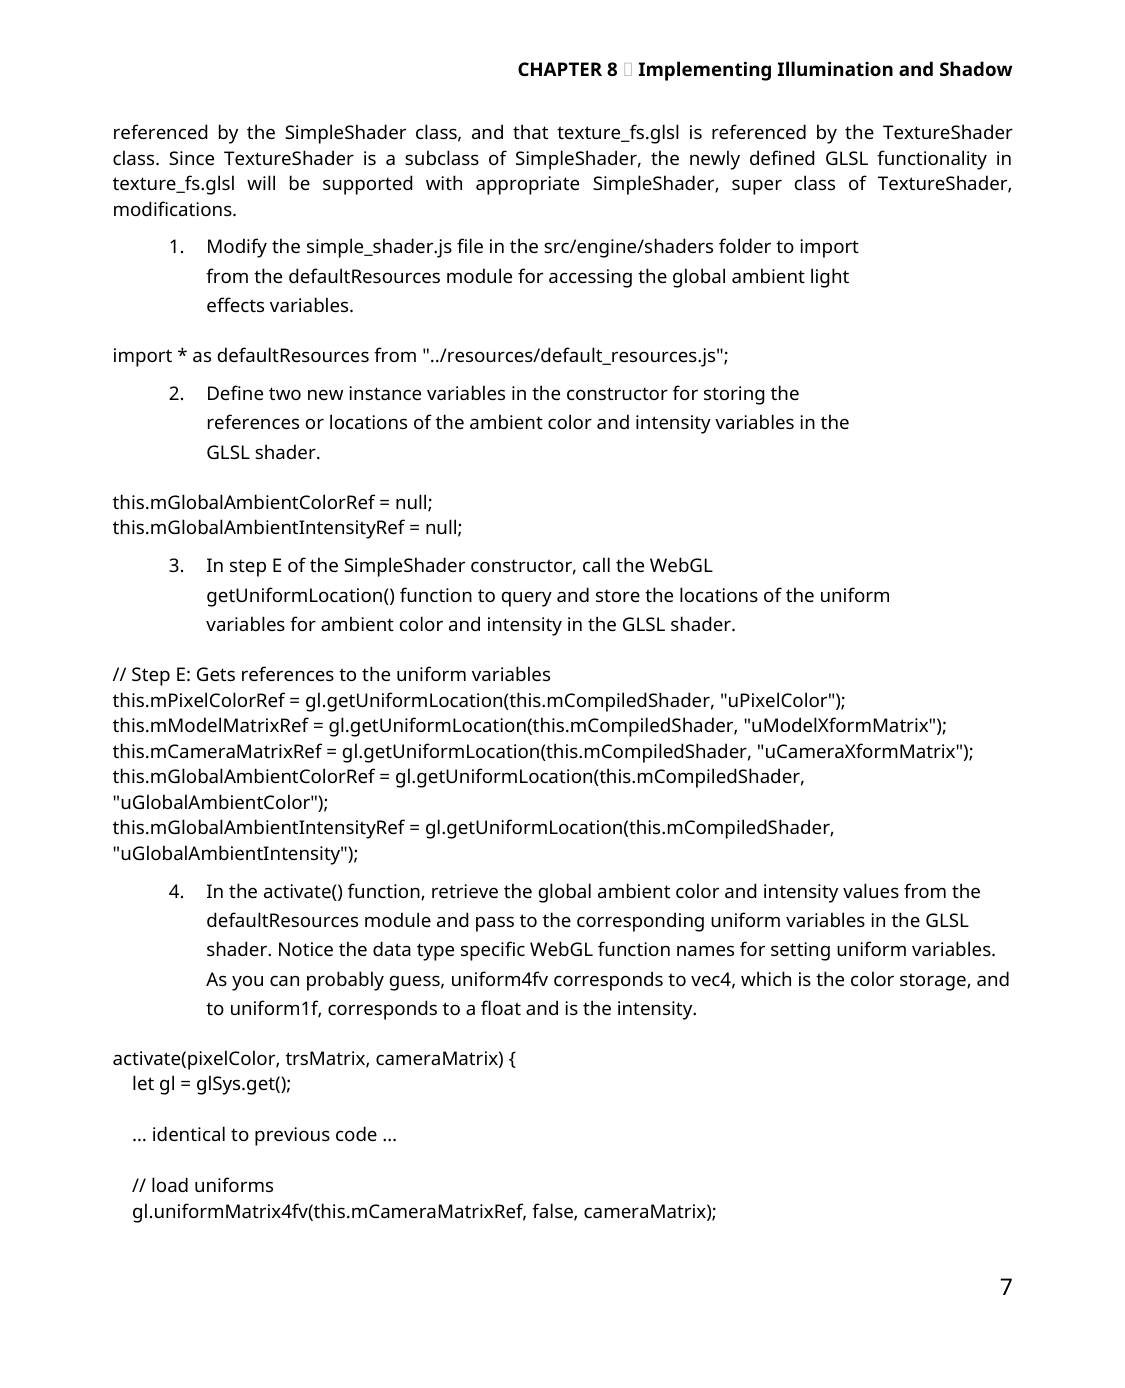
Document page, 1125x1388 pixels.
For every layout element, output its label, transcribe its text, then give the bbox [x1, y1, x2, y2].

text activate(pixelColor, trsMatrix, cameraMatrix) { [112, 1045, 1012, 1071]
text … identical to previous code … [112, 1122, 1012, 1147]
text this.mGlobalAmbientIntensityRef = gl.getUniformLocation(this.mCompiledShader, "uGlobalAmbientIntensity"); [112, 814, 1012, 866]
text let gl = glSys.get(); [112, 1071, 1012, 1096]
text this.mGlobalAmbientColorRef = null; [112, 489, 1012, 515]
text // load uniforms [112, 1173, 1012, 1198]
list Define two new instance variables in the constructor for storing the references or locations of the ambient color and intensity variables in the GLSL shader. [169, 381, 892, 464]
text gl.uniformMatrix4fv(this.mCameraMatrixRef, false, cameraMatrix); [112, 1198, 1012, 1224]
list Modify the simple_shader.js file in the src/engine/shaders folder to import from the defaultResources module for accessing the global ambient light effects variables. [169, 234, 892, 318]
text // Step E: Gets references to the uniform variables [112, 661, 1012, 687]
list In the activate() function, retrieve the global ambient color and intensity values from the defaultResources module and pass to the corresponding uniform variables in the GLSL shader. Notice the data type specific WebGL function names for setting uniform variables. As you can probably guess, uniform4fv corresponds to vec4, which is the color storage, and to uniform1f, corresponds to a float and is the intensity. [169, 878, 1012, 1021]
text this.mModelMatrixRef = gl.getUniformLocation(this.mCompiledShader, "uModelXformMatrix"); [112, 712, 1012, 738]
text this.mPixelColorRef = gl.getUniformLocation(this.mCompiledShader, "uPixelColor"); [112, 687, 1012, 712]
text import * as defaultResources from "../resources/default_resources.js"; [112, 342, 1012, 368]
list In step E of the SimpleShader constructor, call the WebGL getUniformLocation() function to query and store the locations of the uniform variables for ambient color and intensity in the GLSL shader. [169, 553, 892, 637]
text this.mCameraMatrixRef = gl.getUniformLocation(this.mCompiledShader, "uCameraXformMatrix"); [112, 738, 1012, 763]
text this.mGlobalAmbientColorRef = gl.getUniformLocation(this.mCompiledShader, "uGlobalAmbientColor"); [112, 763, 1012, 814]
text this.mGlobalAmbientIntensityRef = null; [112, 515, 1012, 540]
